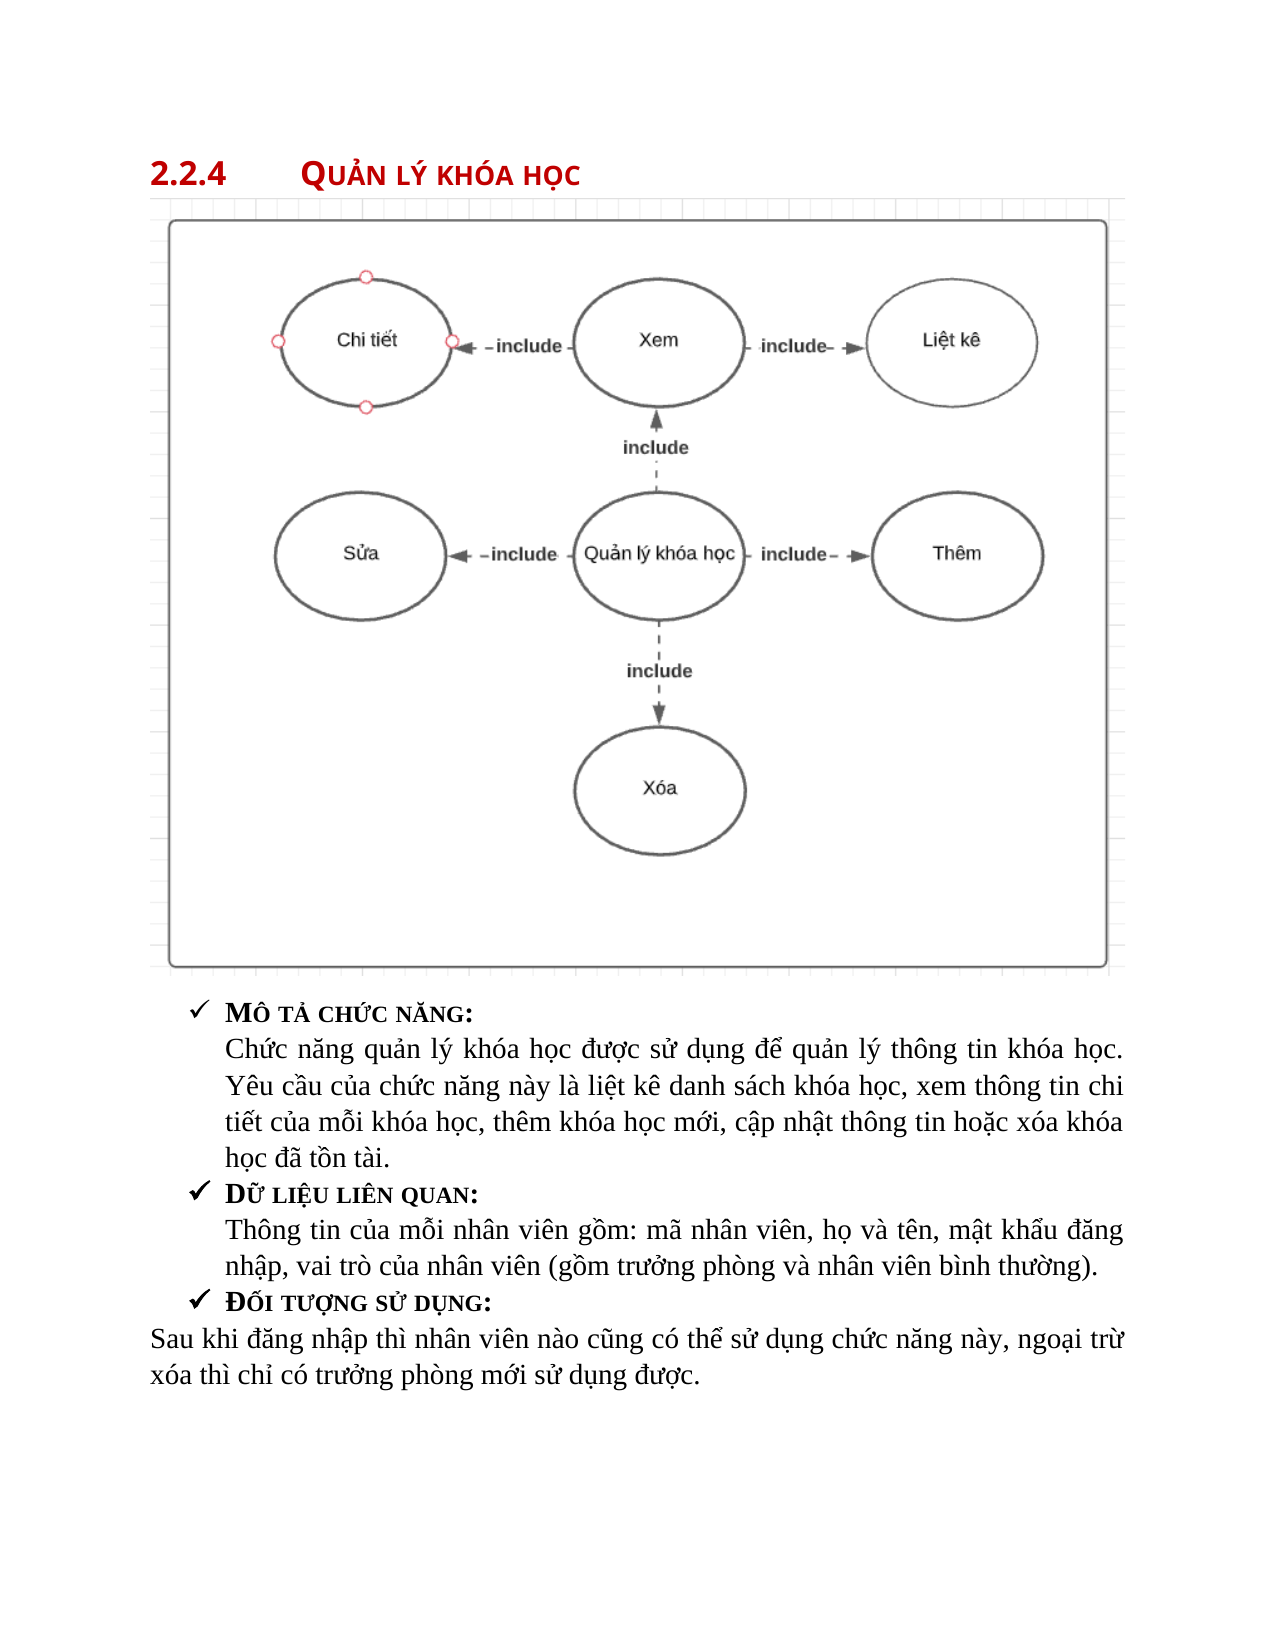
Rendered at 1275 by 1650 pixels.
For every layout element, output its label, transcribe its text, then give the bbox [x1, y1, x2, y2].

subtitle Quản lý khóa học [150, 150, 1125, 195]
list Mô tả chức năng: [187, 995, 1125, 1029]
list Thông tin của mỗi nhân viên gồm: mã nhân viên, họ và tên, mật khẩu đăng nhập, vai trò của nhân viên (gồm trưởng phòng và nhân viên bình thường). [225, 1212, 1125, 1282]
picture [150, 198, 1125, 976]
list Đối tượng sử dụng: [187, 1284, 1125, 1318]
list Chức năng quản lý khóa học được sử dụng để quản lý thông tin khóa học. Yêu cầu của chức năng này là liệt kê danh sách khóa học, xem thông tin chi tiết của mỗi khóa học, thêm khóa học mới, cập nhật thông tin hoặc xóa khóa học đã tồn tài. [225, 1031, 1125, 1173]
text Sau khi đăng nhập thì nhân viên nào cũng có thể sử dụng chức năng này, ngoại trừ xóa thì chỉ có trưởng phòng mới sử dụng được. [150, 1321, 1125, 1391]
list Dữ liệu liên quan: [187, 1176, 1125, 1210]
